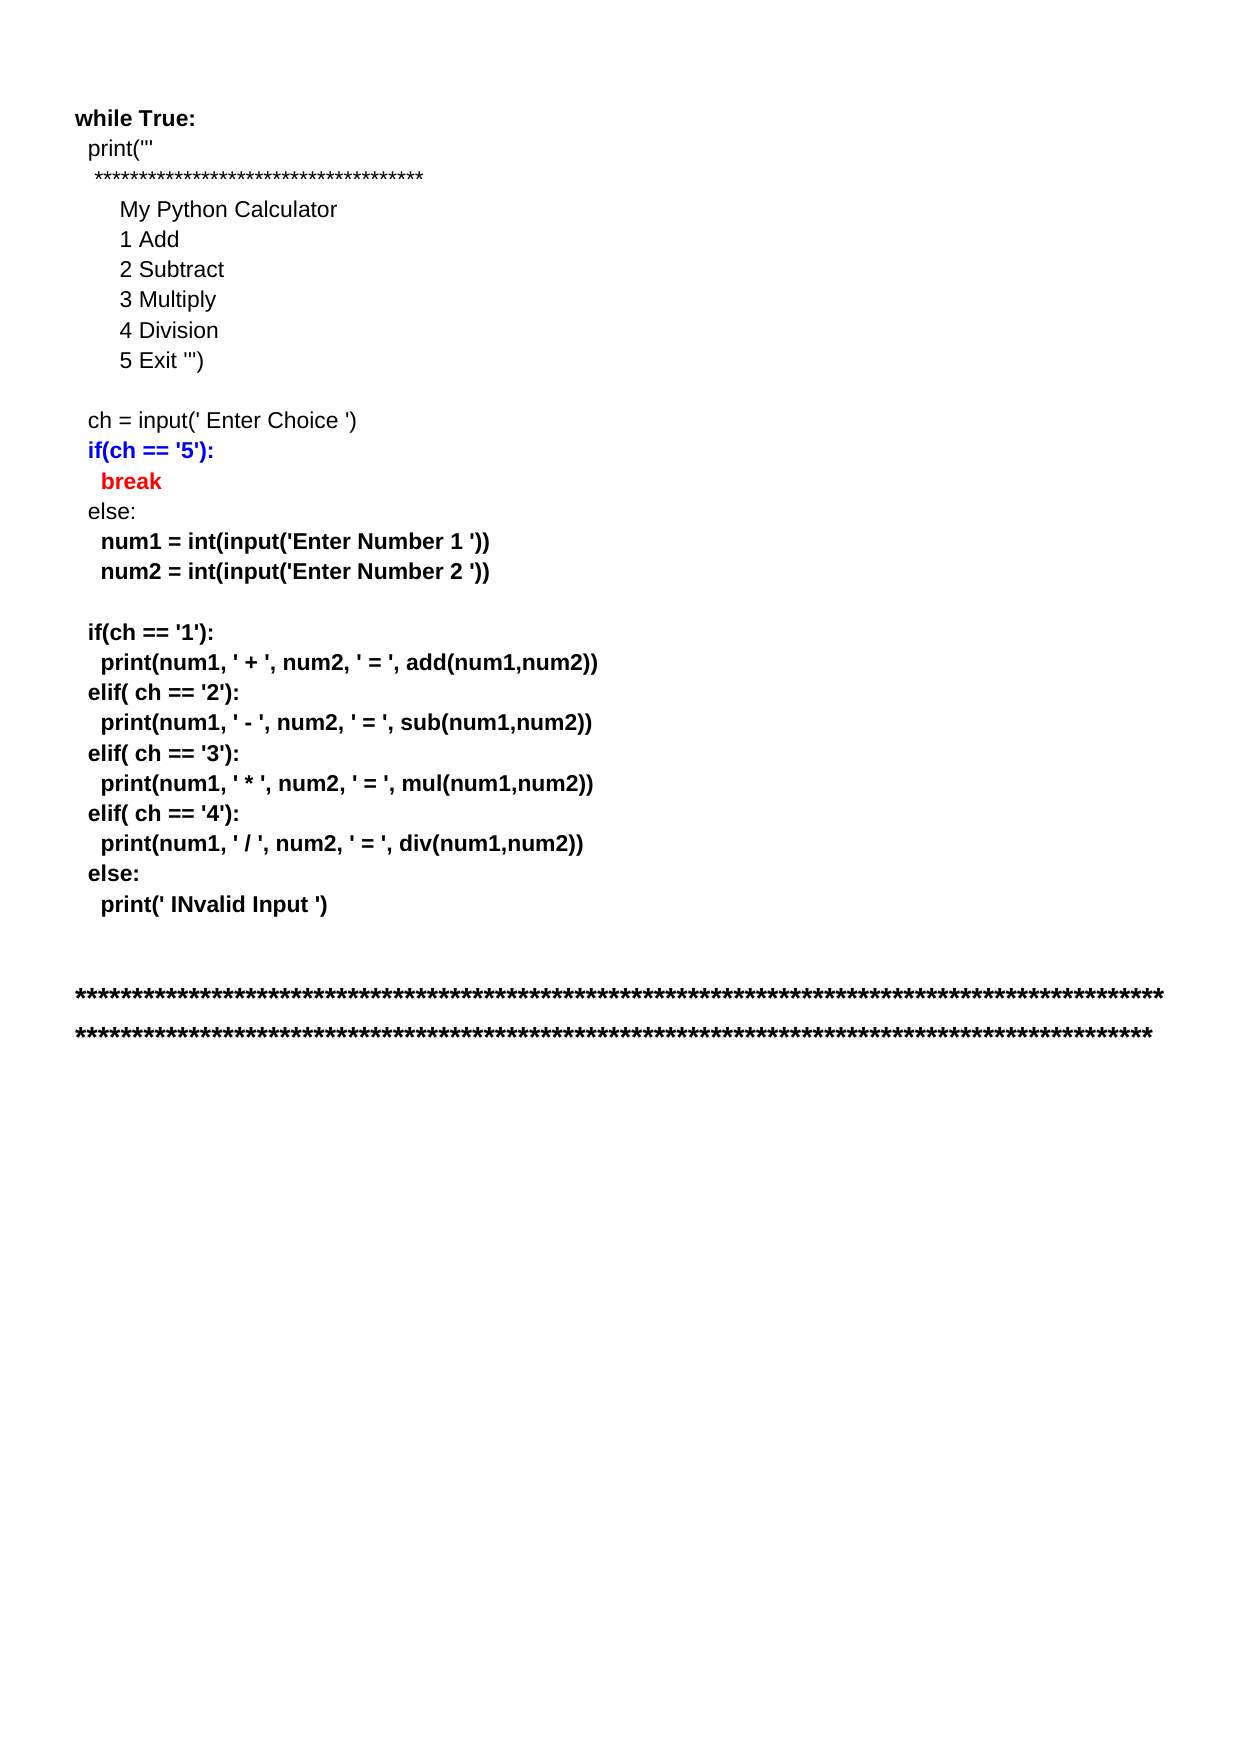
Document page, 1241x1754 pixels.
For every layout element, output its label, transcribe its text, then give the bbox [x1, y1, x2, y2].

text else: [75, 498, 1165, 524]
text print(num1, ' / ', num2, ' = ', div(num1,num2)) [75, 830, 1165, 857]
text if(ch == '5'): [75, 437, 1165, 464]
text while True: [75, 105, 1165, 132]
text 5 Exit ''') [75, 347, 1165, 373]
text My Python Calculator [75, 196, 1165, 222]
text num2 = int(input('Enter Number 2 ')) [75, 558, 1165, 585]
text 1 Add [75, 226, 1165, 252]
text ************************************* [75, 166, 1165, 192]
text elif( ch == '2'): [75, 679, 1165, 706]
text print(' INvalid Input ') [75, 891, 1165, 917]
text print(num1, ' - ', num2, ' = ', sub(num1,num2)) [75, 709, 1165, 736]
text break [75, 468, 1165, 494]
text if(ch == '1'): [75, 619, 1165, 645]
text elif( ch == '3'): [75, 739, 1165, 766]
text *********************************************************************************************************************************************************************************************** [75, 981, 1165, 1053]
text else: [75, 860, 1165, 887]
text print(num1, ' * ', num2, ' = ', mul(num1,num2)) [75, 770, 1165, 796]
text 2 Subtract [75, 256, 1165, 283]
text print(num1, ' + ', num2, ' = ', add(num1,num2)) [75, 649, 1165, 675]
text elif( ch == '4'): [75, 800, 1165, 826]
text ch = input(' Enter Choice ') [75, 407, 1165, 434]
text print(''' [75, 135, 1165, 162]
text 4 Division [75, 317, 1165, 343]
text num1 = int(input('Enter Number 1 ')) [75, 528, 1165, 554]
text 3 Multiply [75, 286, 1165, 313]
